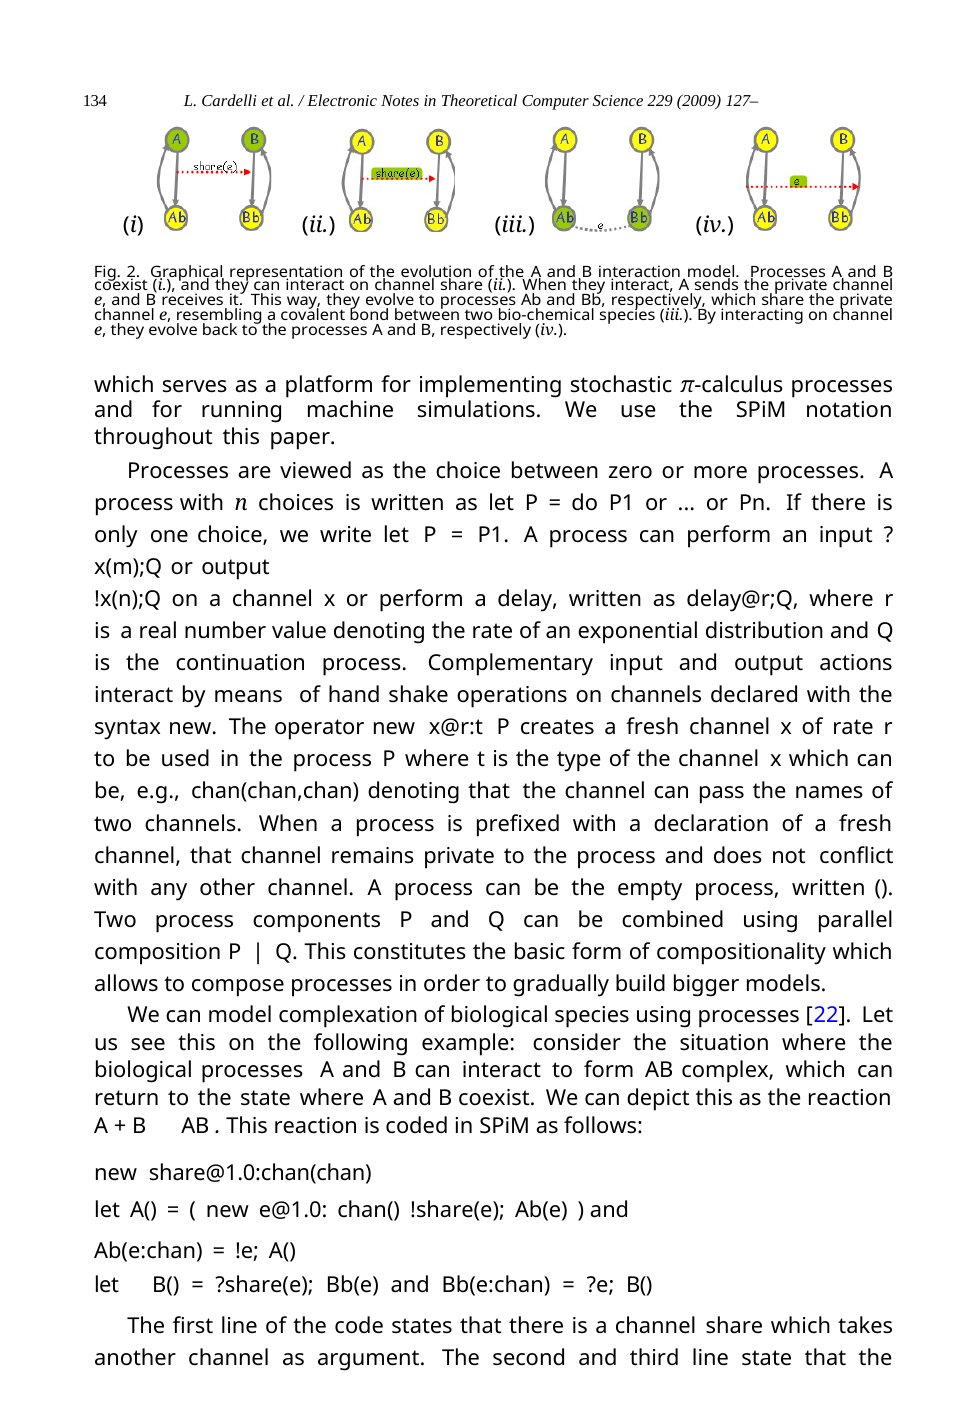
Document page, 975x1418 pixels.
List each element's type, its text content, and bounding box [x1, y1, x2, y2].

text which serves as a platform for implementing stochastic π-calculus processes and for running machine simulations. We use the SPiM notation throughout this paper. [94, 372, 893, 451]
picture [544, 126, 660, 232]
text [94, 1310, 893, 1372]
text Fig. 2. Graphical representation of the evolution of the A and B interaction model. Processes A and B coexist (i.), and they can interact on channel share (ii.). When they interact, A sends the private channel e, and B receives it. This way, they evolve to processes Ab and Bb, respectively, which share the private channel e, resembling a covalent bond between two bio-chemical species (iii.). By interacting on channel e, they evolve back to the processes A and B, respectively (iv.). [94, 266, 893, 339]
text We can model complexation of biological species using processes [22]. Let us see this on the following example: consider the situation where the biological processes A and B can interact to form AB complex, which can return to the state where A and B coexist. We can depict this as the reaction A + B AB . This reaction is coded in SPiM as follows: [94, 1000, 893, 1139]
text let B() = ?share(e); Bb(e) and Bb(e:chan) = ?e; B() [94, 1276, 904, 1296]
text Processes are viewed as the choice between zero or more processes. A process with n choices is written as let P = do P1 or ... or Pn. If there is only one choice, we write let P = P1. A process can perform an input ?x(m);Q or output [94, 454, 893, 581]
text let A() = ( new e@1.0: chan() !share(e); Ab(e) ) and Ab(e:chan) = !e; A() [94, 1194, 655, 1265]
text !x(n);Q on a channel x or perform a delay, written as delay@r;Q, where r is a real number value denoting the rate of an exponential distribution and Q is the continuation process. Complementary input and output actions interact by means of hand shake operations on channels declared with the syntax new. The operator new x@r:t P creates a fresh channel x of rate r to be used in the process P where t is the type of the channel x which can be, e.g., chan(chan,chan) denoting that the channel can pass the names of two channels. When a process is prefixed with a declaration of a fresh channel, that channel remains private to the process and does not conflict with any other channel. A process can be the empty process, written (). Two process components P and Q can be combined using parallel composition P | Q. This constitutes the basic form of compositionality which allows to compose processes in order to gradually build bigger models. [94, 583, 893, 998]
picture [341, 128, 455, 232]
text new share@1.0:chan(chan) [94, 1157, 904, 1186]
picture [746, 126, 861, 231]
